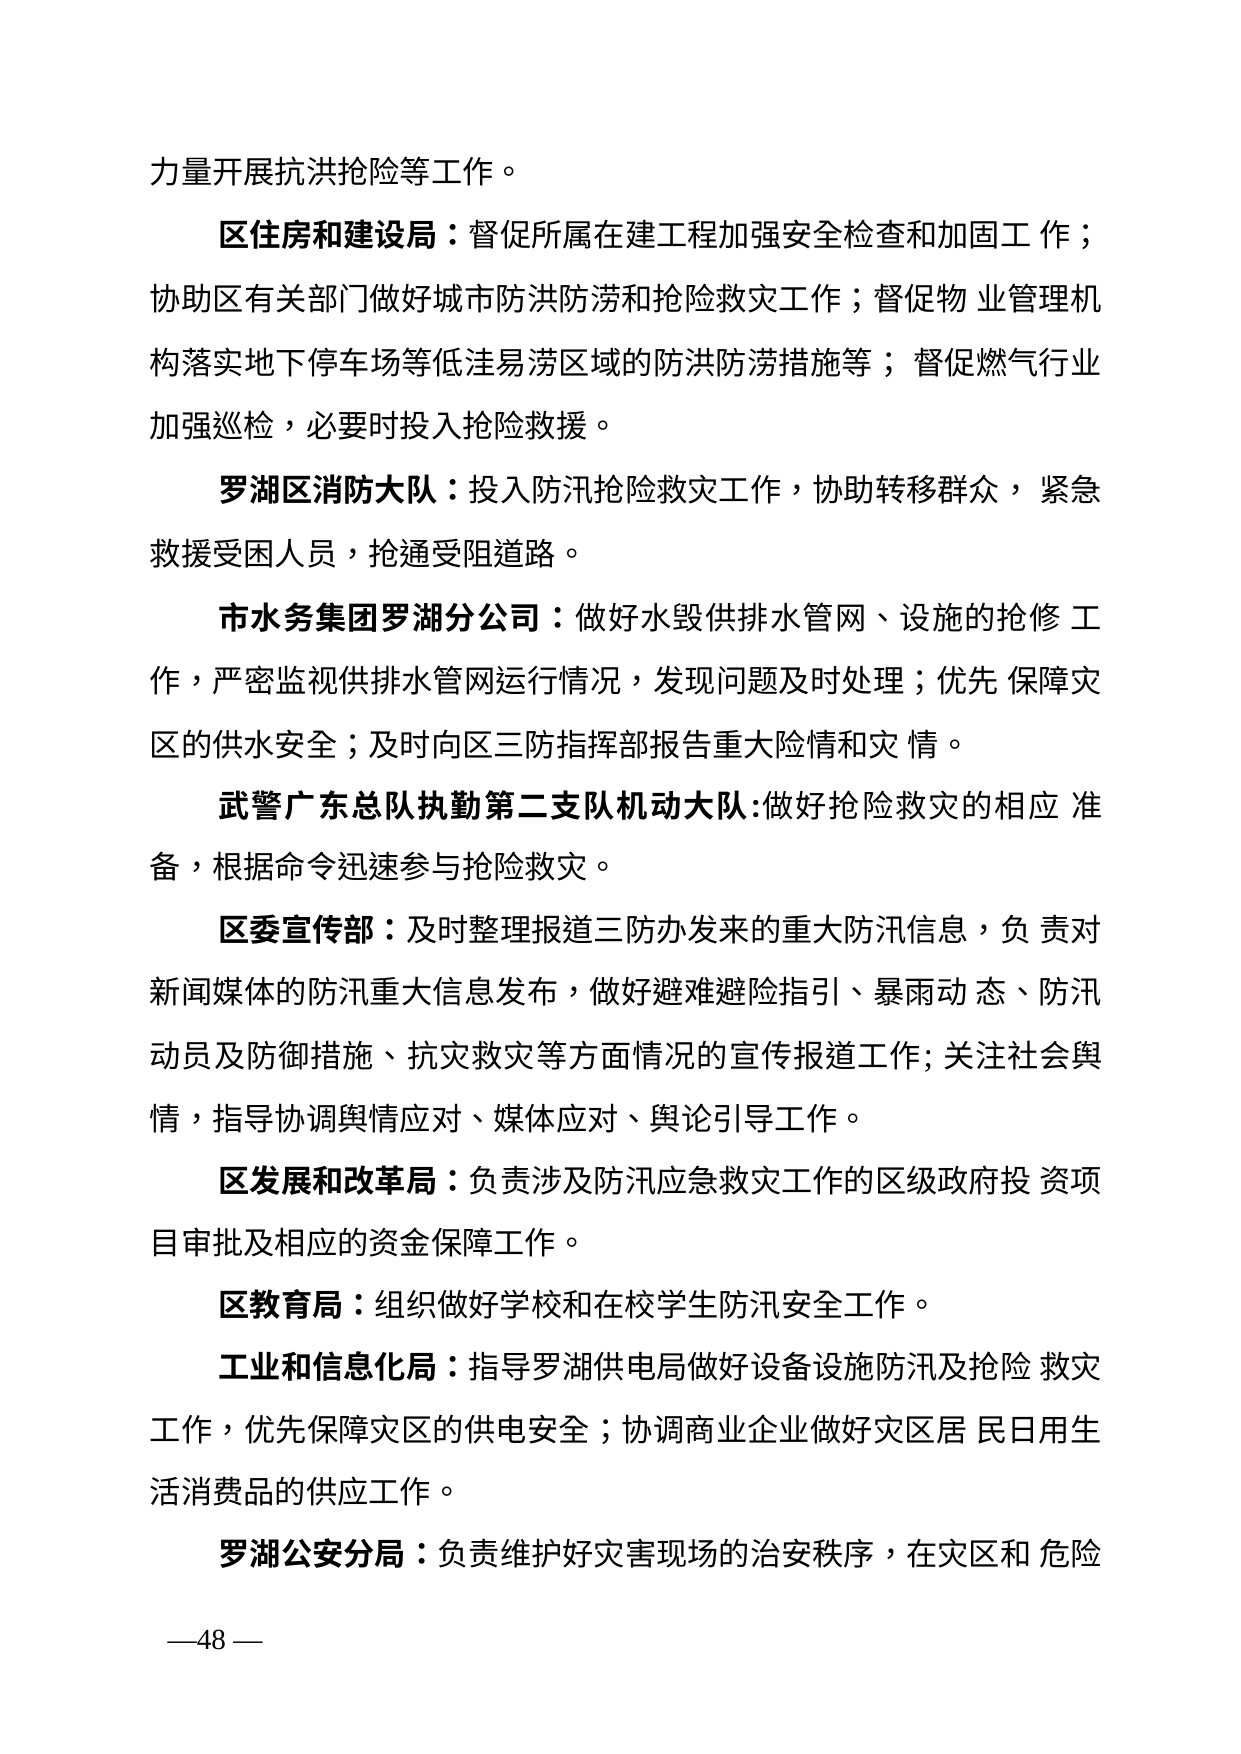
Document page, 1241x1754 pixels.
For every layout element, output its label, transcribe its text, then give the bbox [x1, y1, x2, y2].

text 区发展和改革局：负责涉及防汛应急救灾工作的区级政府投 资项目审批及相应的资金保障工作。 [149, 1143, 1103, 1267]
text 市水务集团罗湖分公司：做好水毁供排水管网、设施的抢修 工作，严密监视供排水管网运行情况，发现问题及时处理；优先 保障灾区的供水安全；及时向区三防指挥部报告重大险情和灾 情。 [149, 578, 1103, 769]
text 工业和信息化局：指导罗湖供电局做好设备设施防汛及抢险 救灾工作，优先保障灾区的供电安全；协调商业企业做好灾区居 民日用生活消费品的供应工作。 [149, 1329, 1103, 1516]
text 区教育局：组织做好学校和在校学生防汛安全工作。 [149, 1267, 1103, 1329]
text 区委宣传部：及时整理报道三防办发来的重大防汛信息，负 责对新闻媒体的防汛重大信息发布，做好避难避险指引、暴雨动 态、防汛动员及防御措施、抗灾救灾等方面情况的宣传报道工作; 关注社会舆情，指导协调舆情应对、媒体应对、舆论引导工作。 [149, 891, 1103, 1143]
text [149, 133, 1103, 196]
text 武警广东总队执勤第二支队机动大队:做好抢险救灾的相应 准备，根据命令迅速参与抢险救灾。 [149, 769, 1103, 891]
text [149, 1516, 1103, 1578]
text 区住房和建设局：督促所属在建工程加强安全检查和加固工 作；协助区有关部门做好城市防洪防涝和抢险救灾工作；督促物 业管理机构落实地下停车场等低洼易涝区域的防洪防涝措施等； 督促燃气行业加强巡检，必要时投入抢险救援。 [149, 196, 1103, 451]
text 罗湖区消防大队：投入防汛抢险救灾工作，协助转移群众， 紧急救援受困人员，抢通受阻道路。 [149, 451, 1103, 578]
